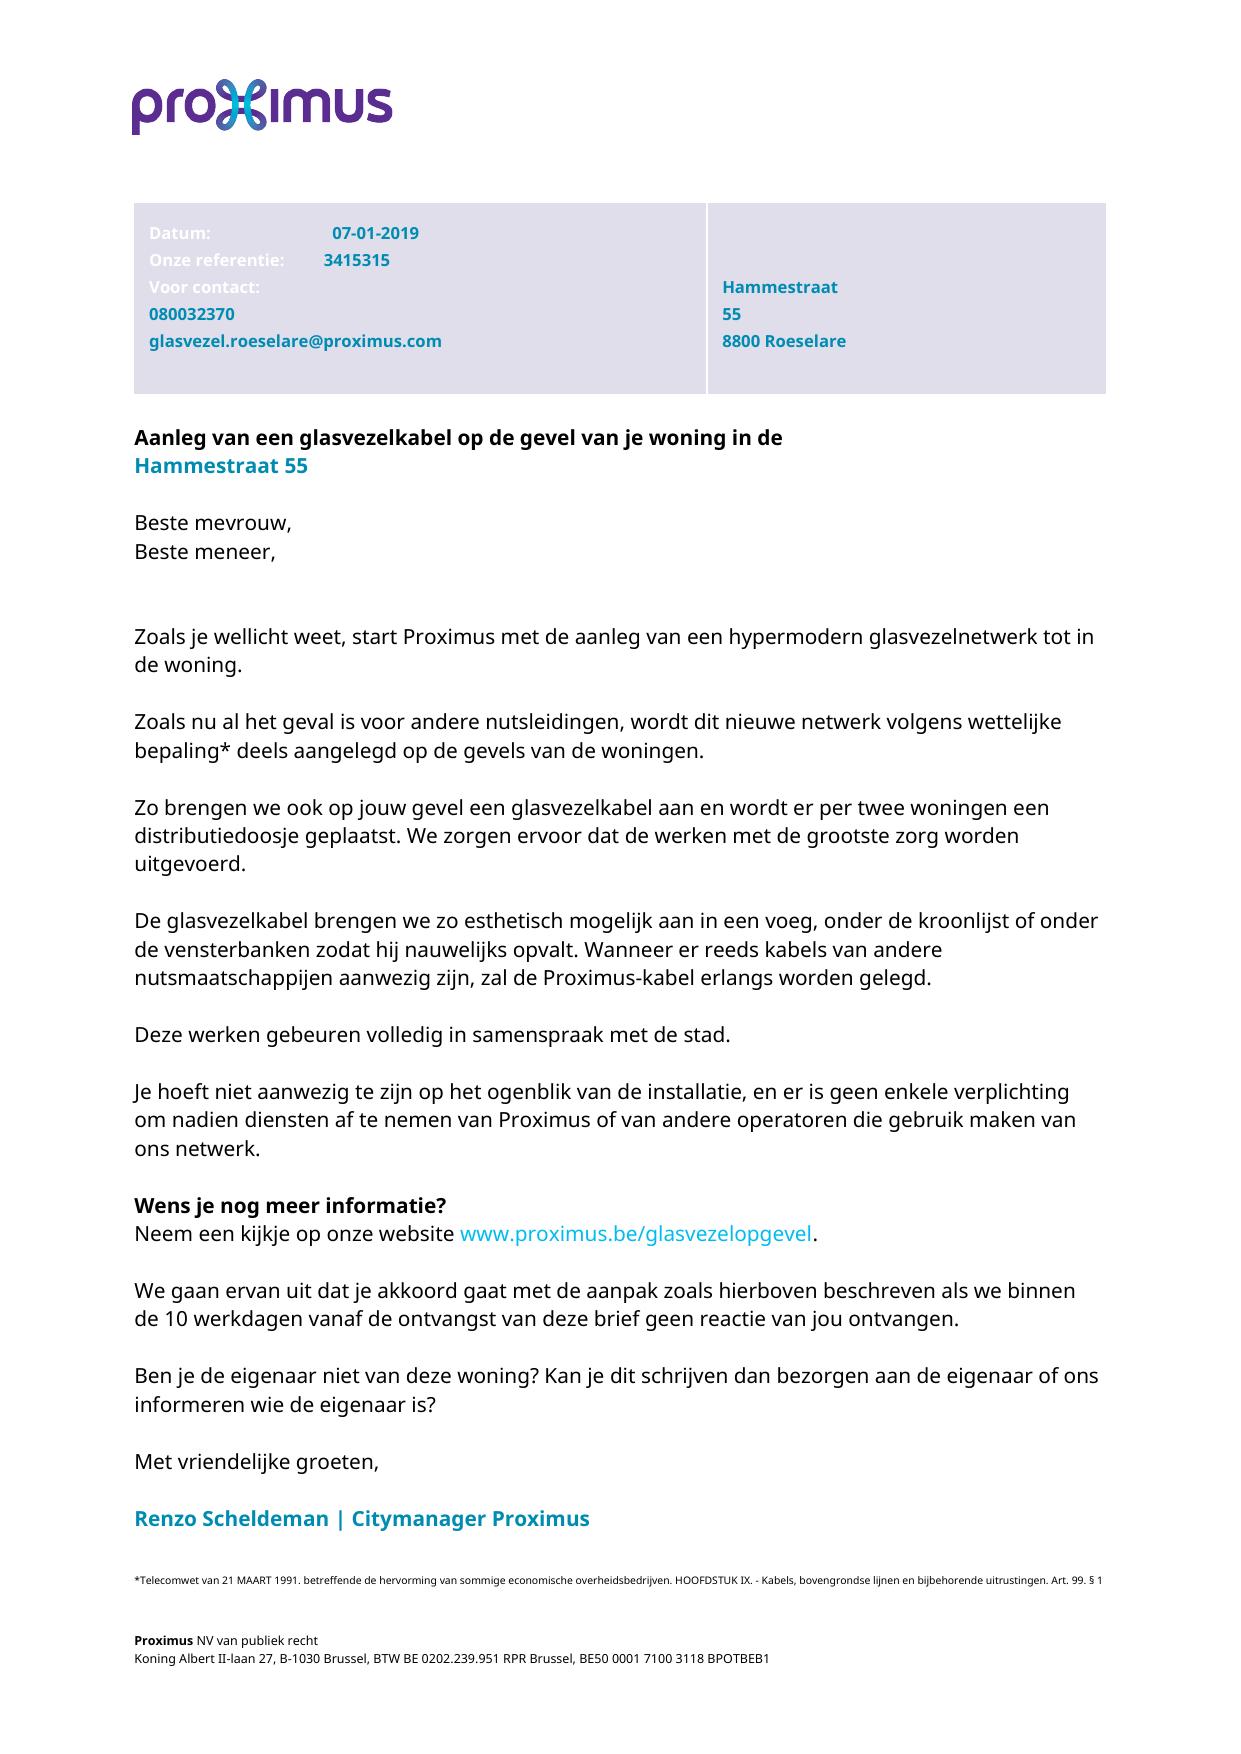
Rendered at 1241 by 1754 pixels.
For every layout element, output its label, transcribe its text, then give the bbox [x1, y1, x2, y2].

text Ben je de eigenaar niet van deze woning? Kan je dit schrijven dan bezorgen aan de eigenaar of ons informeren wie de eigenaar is? [134, 1361, 1106, 1418]
text We gaan ervan uit dat je akkoord gaat met de aanpak zoals hierboven beschreven als we binnen de 10 werkdagen vanaf de ontvangst van deze brief geen reactie van jou ontvangen. [134, 1276, 1106, 1333]
text Zoals je wellicht weet, start Proximus met de aanleg van een hypermodern glasvezelnetwerk tot in de woning. [134, 622, 1106, 679]
text Wens je nog meer informatie? [134, 1191, 1106, 1219]
text De glasvezelkabel brengen we zo esthetisch mogelijk aan in een voeg, onder de kroonlijst of onder de vensterbanken zodat hij nauwelijks opvalt. Wanneer er reeds kabels van andere nutsmaatschappijen aanwezig zijn, zal de Proximus-kabel erlangs worden gelegd. [134, 906, 1106, 992]
text Aanleg van een glasvezelkabel op de gevel van je woning in de [134, 423, 1106, 451]
picture [0, 0, 1241, 149]
text Neem een kijkje op onze website www.proximus.be/glasvezelopgevel. [134, 1219, 1106, 1248]
text Beste meneer, [134, 537, 1106, 565]
text Zo brengen we ook op jouw gevel een glasvezelkabel aan en wordt er per twee woningen een distributiedoosje geplaatst. We zorgen ervoor dat de werken met de grootste zorg worden uitgevoerd. [134, 793, 1106, 878]
text Hammestraat 55 [134, 451, 1106, 480]
table_header Datum: 07-01-2019 Onze referentie: 3415315 Voor contact: 080032370 glasvezel.roeselare@proximus.com [134, 203, 706, 394]
text Deze werken gebeuren volledig in samenspraak met de stad. [134, 1020, 1106, 1049]
table_header Hammestraat 55 8800 Roeselare [708, 203, 1106, 394]
text Je hoeft niet aanwezig te zijn op het ogenblik van de installatie, en er is geen enkele verplichting om nadien diensten af te nemen van Proximus of van andere operatoren die gebruik maken van ons netwerk. [134, 1077, 1106, 1162]
text Zoals nu al het geval is voor andere nutsleidingen, wordt dit nieuwe netwerk volgens wettelijke bepaling* deels aangelegd op de gevels van de woningen. [134, 707, 1106, 764]
text Beste mevrouw, [134, 508, 1106, 537]
text *Telecomwet van 21 MAART 1991. betreffende de hervorming van sommige economische overheidsbedrijven. HOOFDSTUK IX. - Kabels, bovengrondse lijnen en bijbehorende uitrustingen. Art. 99. § 1 [134, 1561, 1106, 1588]
text Renzo Scheldeman | Citymanager Proximus [134, 1504, 1106, 1532]
text Met vriendelijke groeten, [134, 1447, 1106, 1475]
